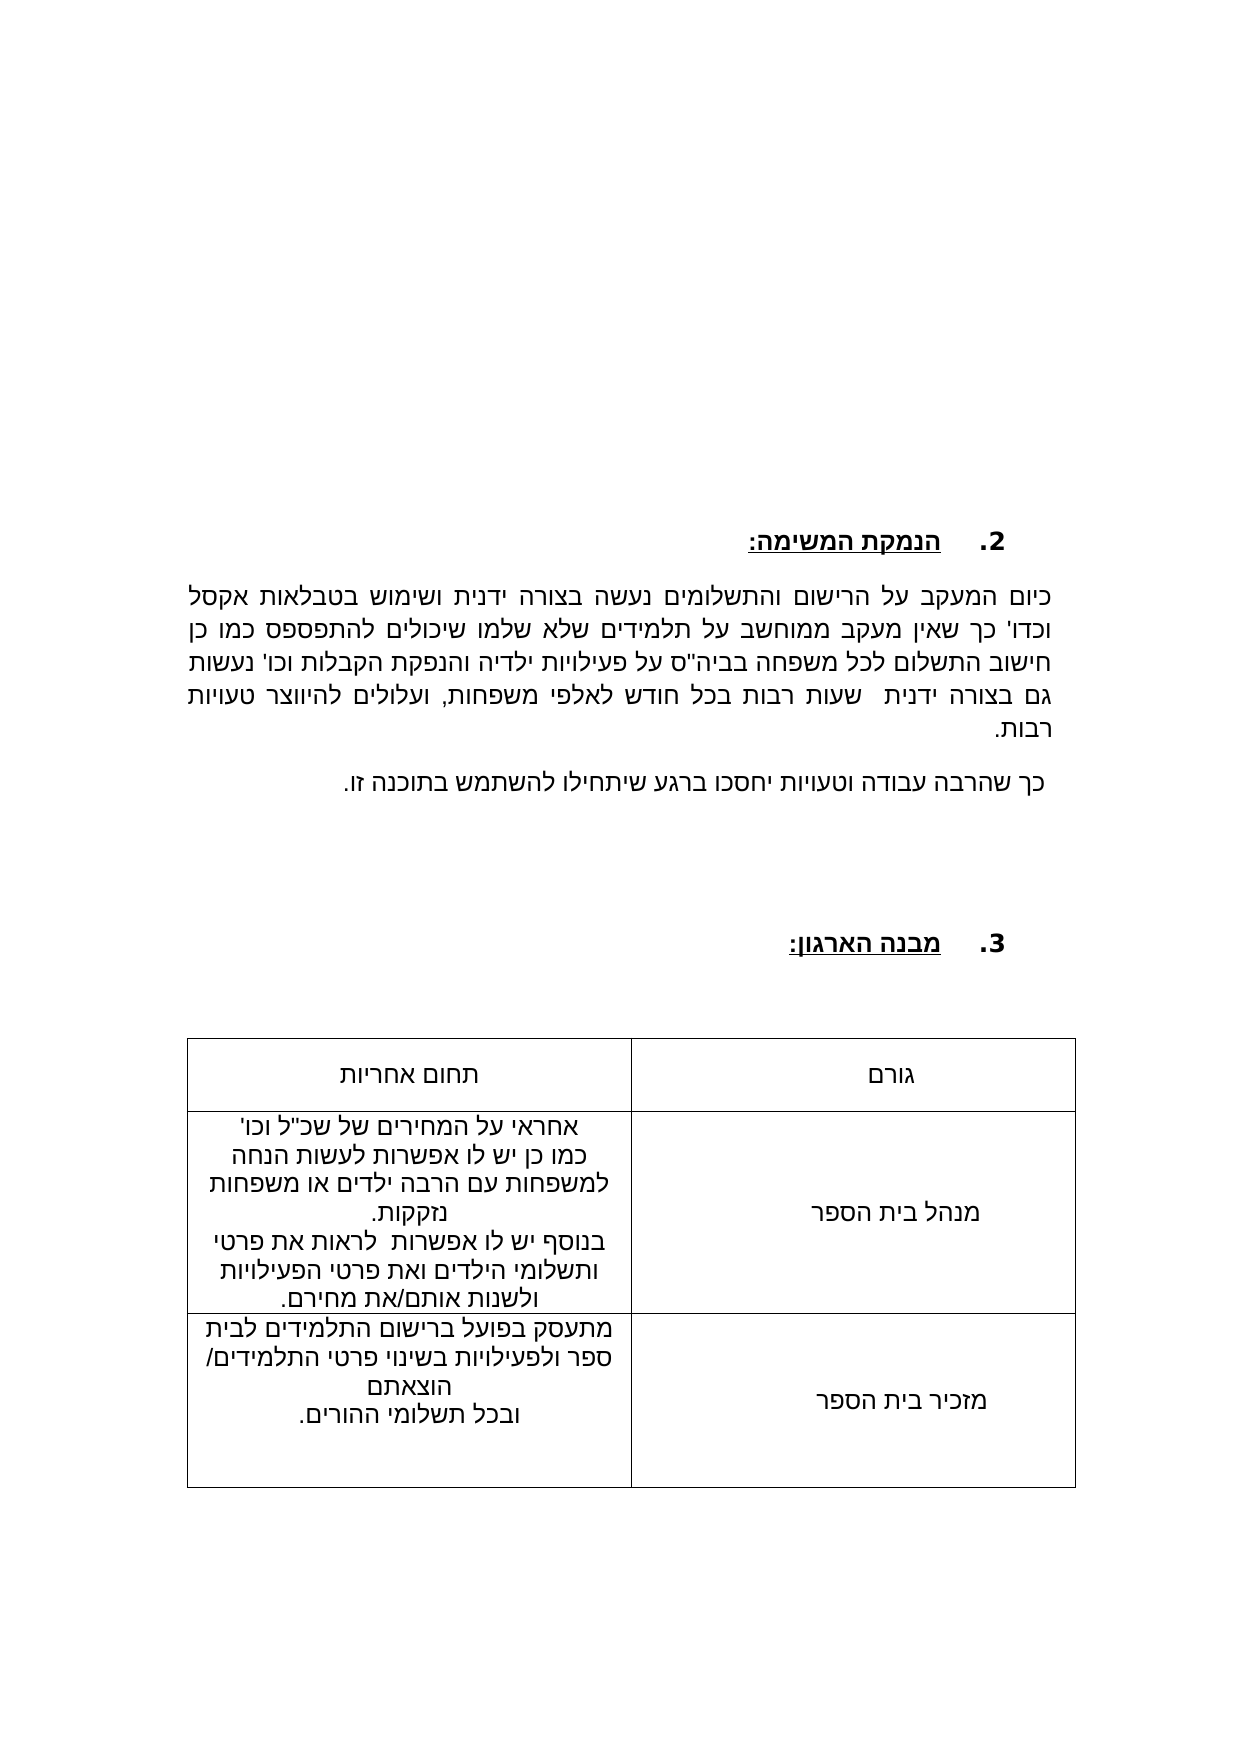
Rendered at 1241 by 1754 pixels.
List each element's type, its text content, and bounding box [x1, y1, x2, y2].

list הנמקת המשימה: [187, 527, 979, 556]
list מבנה הארגון: [187, 929, 979, 958]
text כך שהרבה עבודה וטעויות יחסכו ברגע שיתחילו להשתמש בתוכנה זו. [187, 767, 1053, 796]
table_header גורם [632, 1039, 1075, 1111]
table_header תחום אחריות [188, 1039, 631, 1111]
table_cell מתעסק בפועל ברישום התלמידים לבית ספר ולפעילויות בשינוי פרטי התלמידים/ הוצאתם ובכל תשלומי ההורים. [188, 1314, 631, 1487]
table_cell מנהל בית הספר [632, 1112, 1075, 1313]
text כיום המעקב על הרישום והתשלומים נעשה בצורה ידנית ושימוש בטבלאות אקסל וכדו' כך שאין מעקב ממוחשב על תלמידים שלא שלמו שיכולים להתפספס כמו כן חישוב התשלום לכל משפחה בביה"ס על פעילויות ילדיה והנפקת הקבלות וכו' נעשות גם בצורה ידנית שעות רבות בכל חודש לאלפי משפחות, ועלולים להיווצר טעויות רבות. [187, 582, 1053, 742]
table_cell אחראי על המחירים של שכ"ל וכו' כמו כן יש לו אפשרות לעשות הנחה למשפחות עם הרבה ילדים או משפחות נזקקות. בנוסף יש לו אפשרות לראות את פרטי ותשלומי הילדים ואת פרטי הפעילויות ולשנות אותם/את מחירם. [188, 1112, 631, 1313]
table_cell מזכיר בית הספר [632, 1314, 1075, 1487]
